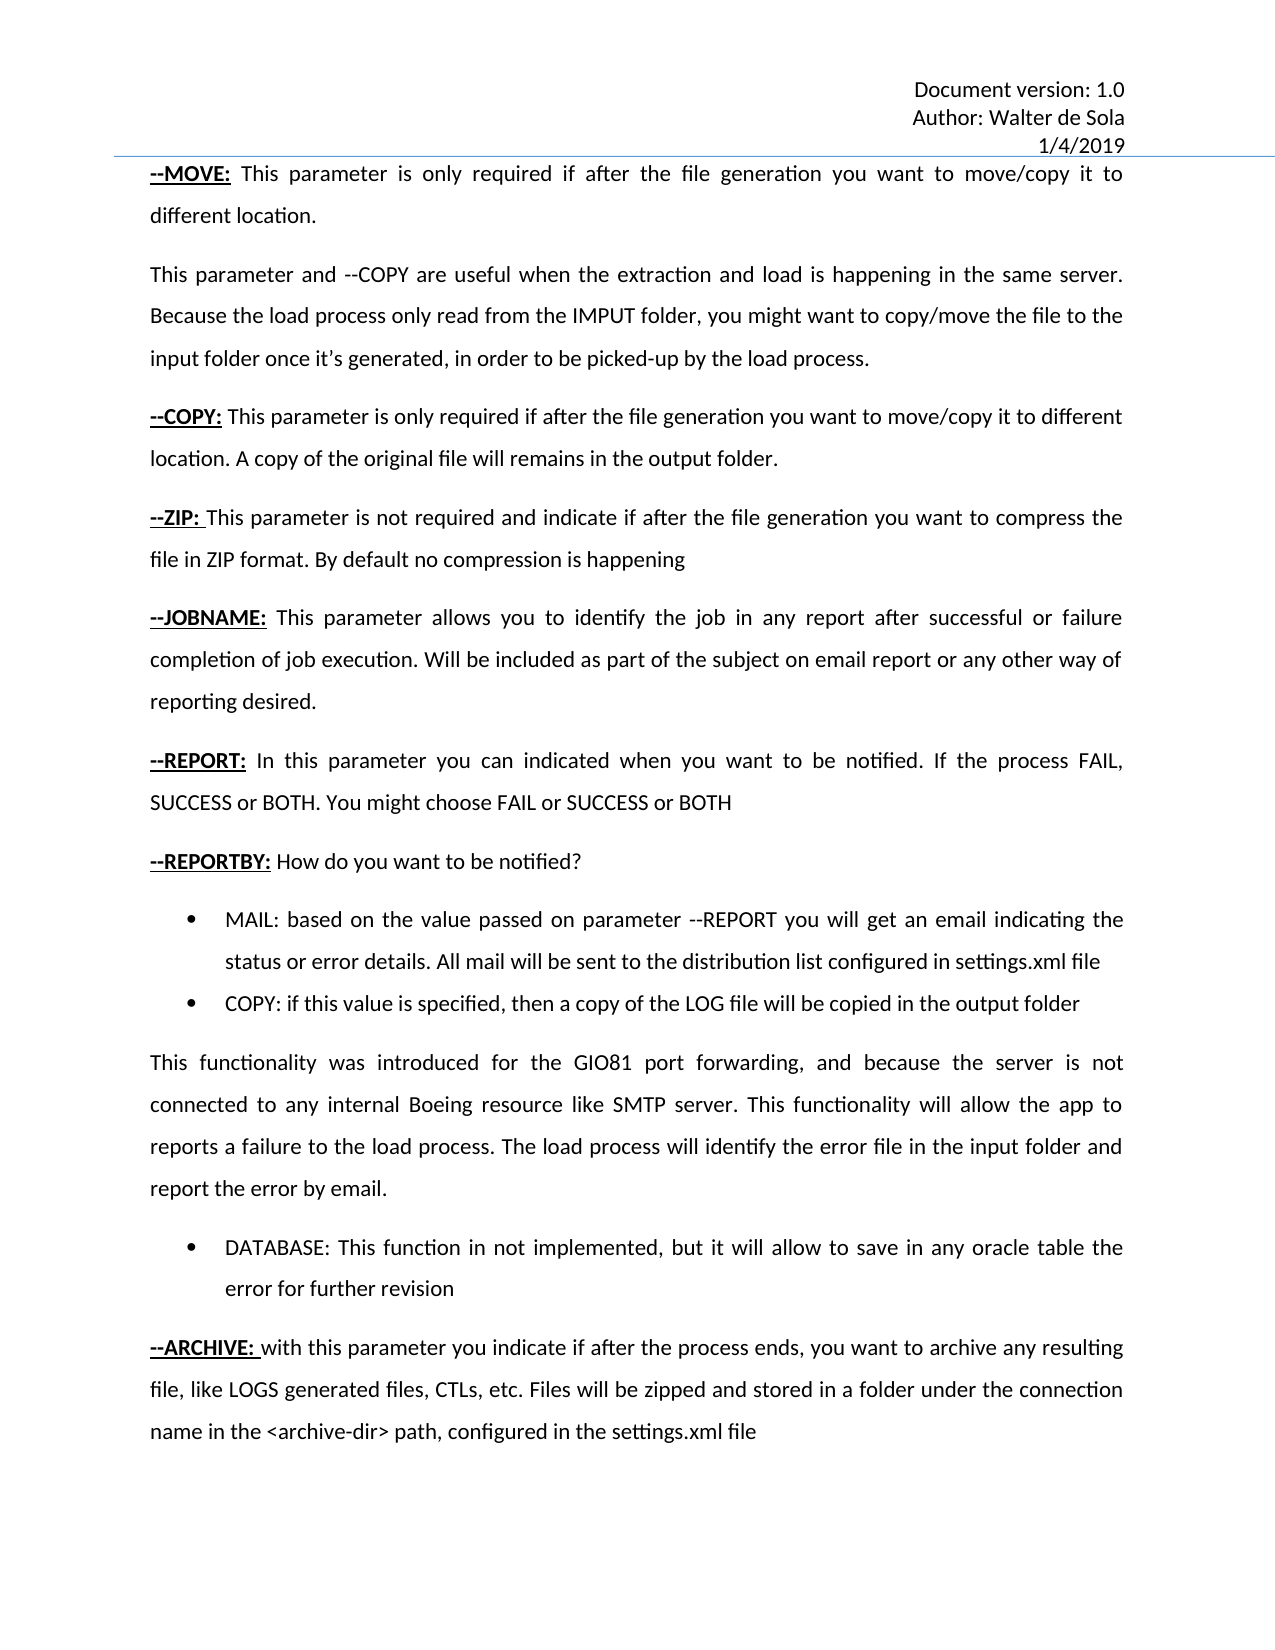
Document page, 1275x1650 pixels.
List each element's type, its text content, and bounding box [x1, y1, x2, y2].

list MAIL: based on the value passed on parameter --REPORT you will get an email indicating the status or error details. All mail will be sent to the distribution list configured in settings.xml file [187, 905, 1125, 975]
text --COPY: This parameter is only required if after the file generation you want to move/copy it to different location. A copy of the original file will remains in the output folder. [150, 402, 1125, 472]
text --ZIP: This parameter is not required and indicate if after the file generation you want to compress the file in ZIP format. By default no compression is happening [150, 503, 1125, 573]
text --ARCHIVE: with this parameter you indicate if after the process ends, you want to archive any resulting file, like LOGS generated files, CTLs, etc. Files will be zipped and stored in a folder under the connection name in the <archive-dir> path, configured in the settings.xml file [150, 1333, 1125, 1445]
text --REPORT: In this parameter you can indicated when you want to be notified. If the process FAIL, SUCCESS or BOTH. You might choose FAIL or SUCCESS or BOTH [150, 746, 1125, 816]
list COPY: if this value is specified, then a copy of the LOG file will be copied in the output folder [187, 989, 1125, 1017]
text This functionality was introduced for the GIO81 port forwarding, and because the server is not connected to any internal Boeing resource like SMTP server. This functionality will allow the app to reports a failure to the load process. The load process will identify the error file in the input folder and report the error by email. [150, 1048, 1125, 1202]
text --JOBNAME: This parameter allows you to identify the job in any report after successful or failure completion of job execution. Will be included as part of the subject on email report or any other way of reporting desired. [150, 603, 1125, 716]
list DATABASE: This function in not implemented, but it will allow to save in any oracle table the error for further revision [187, 1233, 1125, 1303]
text --MOVE: This parameter is only required if after the file generation you want to move/copy it to different location. [150, 159, 1125, 229]
text --REPORTBY: How do you want to be notified? [150, 847, 1125, 875]
text This parameter and --COPY are useful when the extraction and load is happening in the same server. Because the load process only read from the IMPUT folder, you might want to copy/move the file to the input folder once it’s generated, in order to be picked-up by the load process. [150, 260, 1125, 372]
